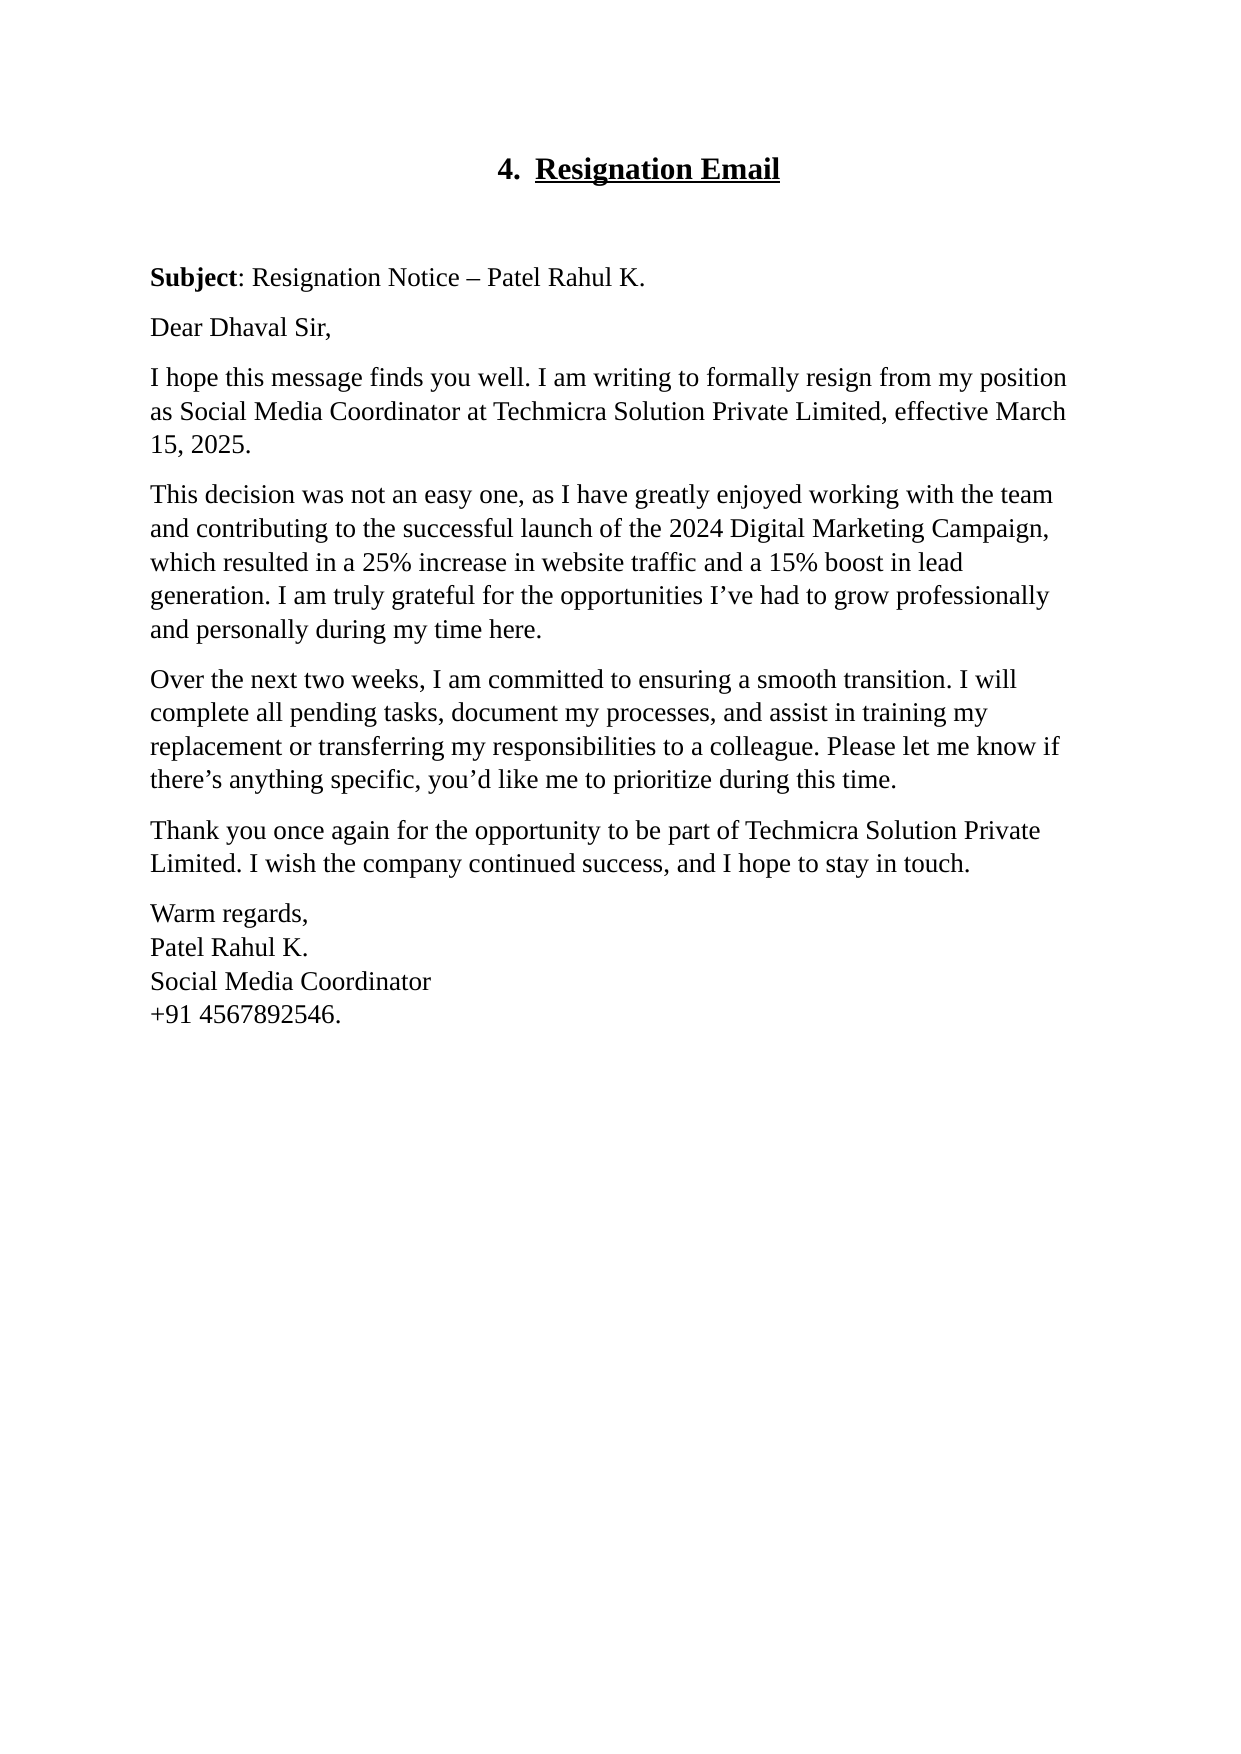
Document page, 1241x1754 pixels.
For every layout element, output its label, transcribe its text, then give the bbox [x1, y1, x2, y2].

list Resignation Email [187, 150, 1090, 186]
text Warm regards, Patel Rahul K. Social Media Coordinator +91 4567892546. [150, 897, 1090, 1029]
text Subject: Resignation Notice – Patel Rahul K. [150, 261, 1090, 292]
text Thank you once again for the opportunity to be part of Techmicra Solution Private Limited. I wish the company continued success, and I hope to stay in touch. [150, 814, 1090, 878]
text Over the next two weeks, I am committed to ensuring a smooth transition. I will complete all pending tasks, document my processes, and assist in training my replacement or transferring my responsibilities to a colleague. Please let me know if there’s anything specific, you’d like me to prioritize during this time. [150, 663, 1090, 795]
text Dear Dhaval Sir, [150, 311, 1090, 342]
text I hope this message finds you well. I am writing to formally resign from my position as Social Media Coordinator at Techmicra Solution Private Limited, effective March 15, 2025. [150, 361, 1090, 459]
text This decision was not an easy one, as I have greatly enjoyed working with the team and contributing to the successful launch of the 2024 Digital Marketing Campaign, which resulted in a 25% increase in website traffic and a 15% boost in lead generation. I am truly grateful for the opportunities I’ve had to grow professionally and personally during my time here. [150, 478, 1090, 644]
